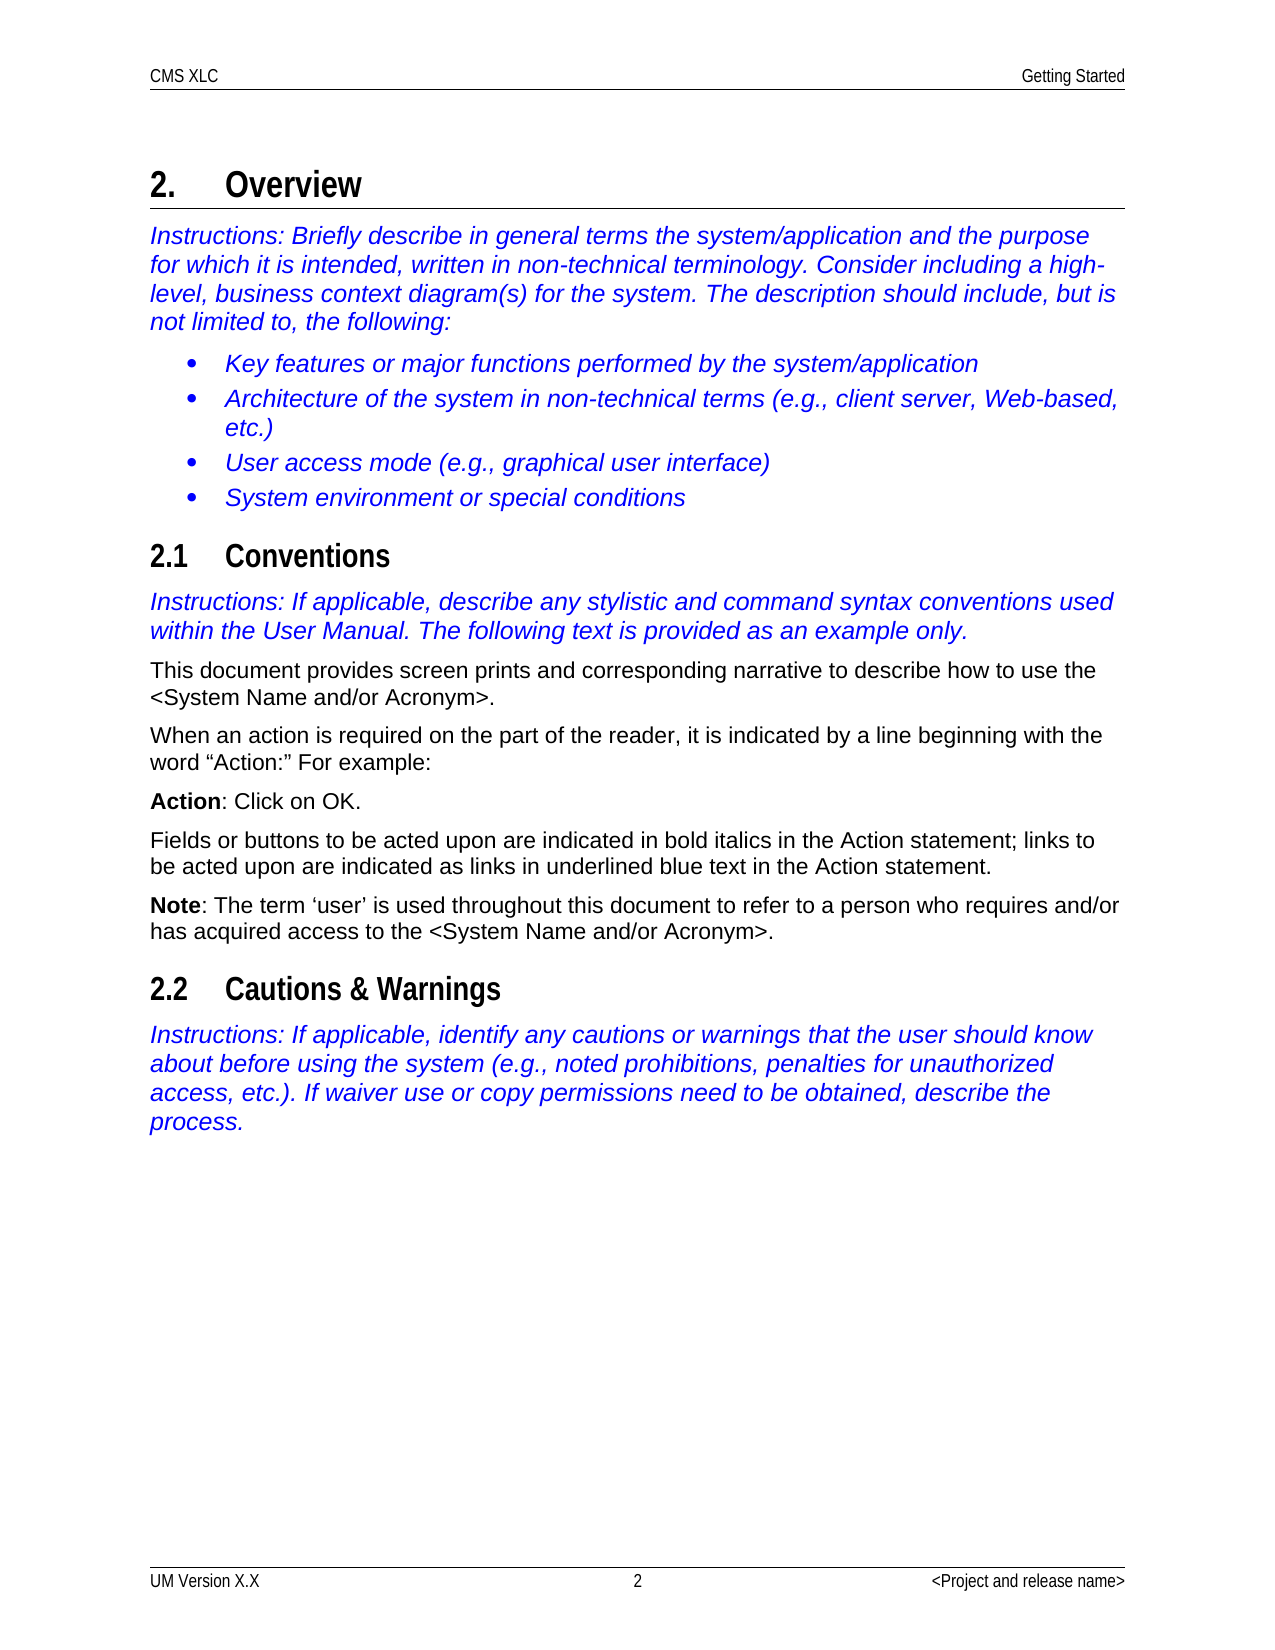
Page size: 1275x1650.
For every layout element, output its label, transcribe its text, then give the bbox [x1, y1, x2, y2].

text System environment or special conditions [187, 483, 1125, 512]
text Action: Click on OK. [150, 788, 1125, 814]
text User access mode (e.g., graphical user interface) [187, 448, 1125, 476]
text Note: The term ‘user’ is used throughout this document to refer to a person who requires and/or has acquired access to the <System Name and/or Acronym>. [150, 892, 1125, 944]
text Architecture of the system in non-technical terms (e.g., client server, Web-based, etc.) [187, 384, 1125, 441]
subtitle Cautions & Warnings [150, 969, 1125, 1008]
text Instructions: If applicable, identify any cautions or warnings that the user should know about before using the system (e.g., noted prohibitions, penalties for unauthorized access, etc.). If waiver use or copy permissions need to be obtained, describe the process. [150, 1020, 1125, 1135]
text Fields or buttons to be acted upon are indicated in bold italics in the Action statement; links to be acted upon are indicated as links in underlined blue text in the Action statement. [150, 827, 1125, 879]
text Instructions: If applicable, describe any stylistic and command syntax conventions used within the User Manual. The following text is provided as an example only. [150, 587, 1125, 645]
text Instructions: Briefly describe in general terms the system/application and the purpose for which it is intended, written in non-technical terminology. Consider including a high-level, business context diagram(s) for the system. The description should include, but is not limited to, the following: [150, 221, 1125, 336]
text Key features or major functions performed by the system/application [187, 349, 1125, 377]
text When an action is required on the part of the reader, it is indicated by a line beginning with the word “Action:” For example: [150, 722, 1125, 775]
text This document provides screen prints and corresponding narrative to describe how to use the <System Name and/or Acronym>. [150, 657, 1125, 710]
subtitle Overview [150, 162, 1125, 208]
subtitle Conventions [150, 537, 1125, 575]
